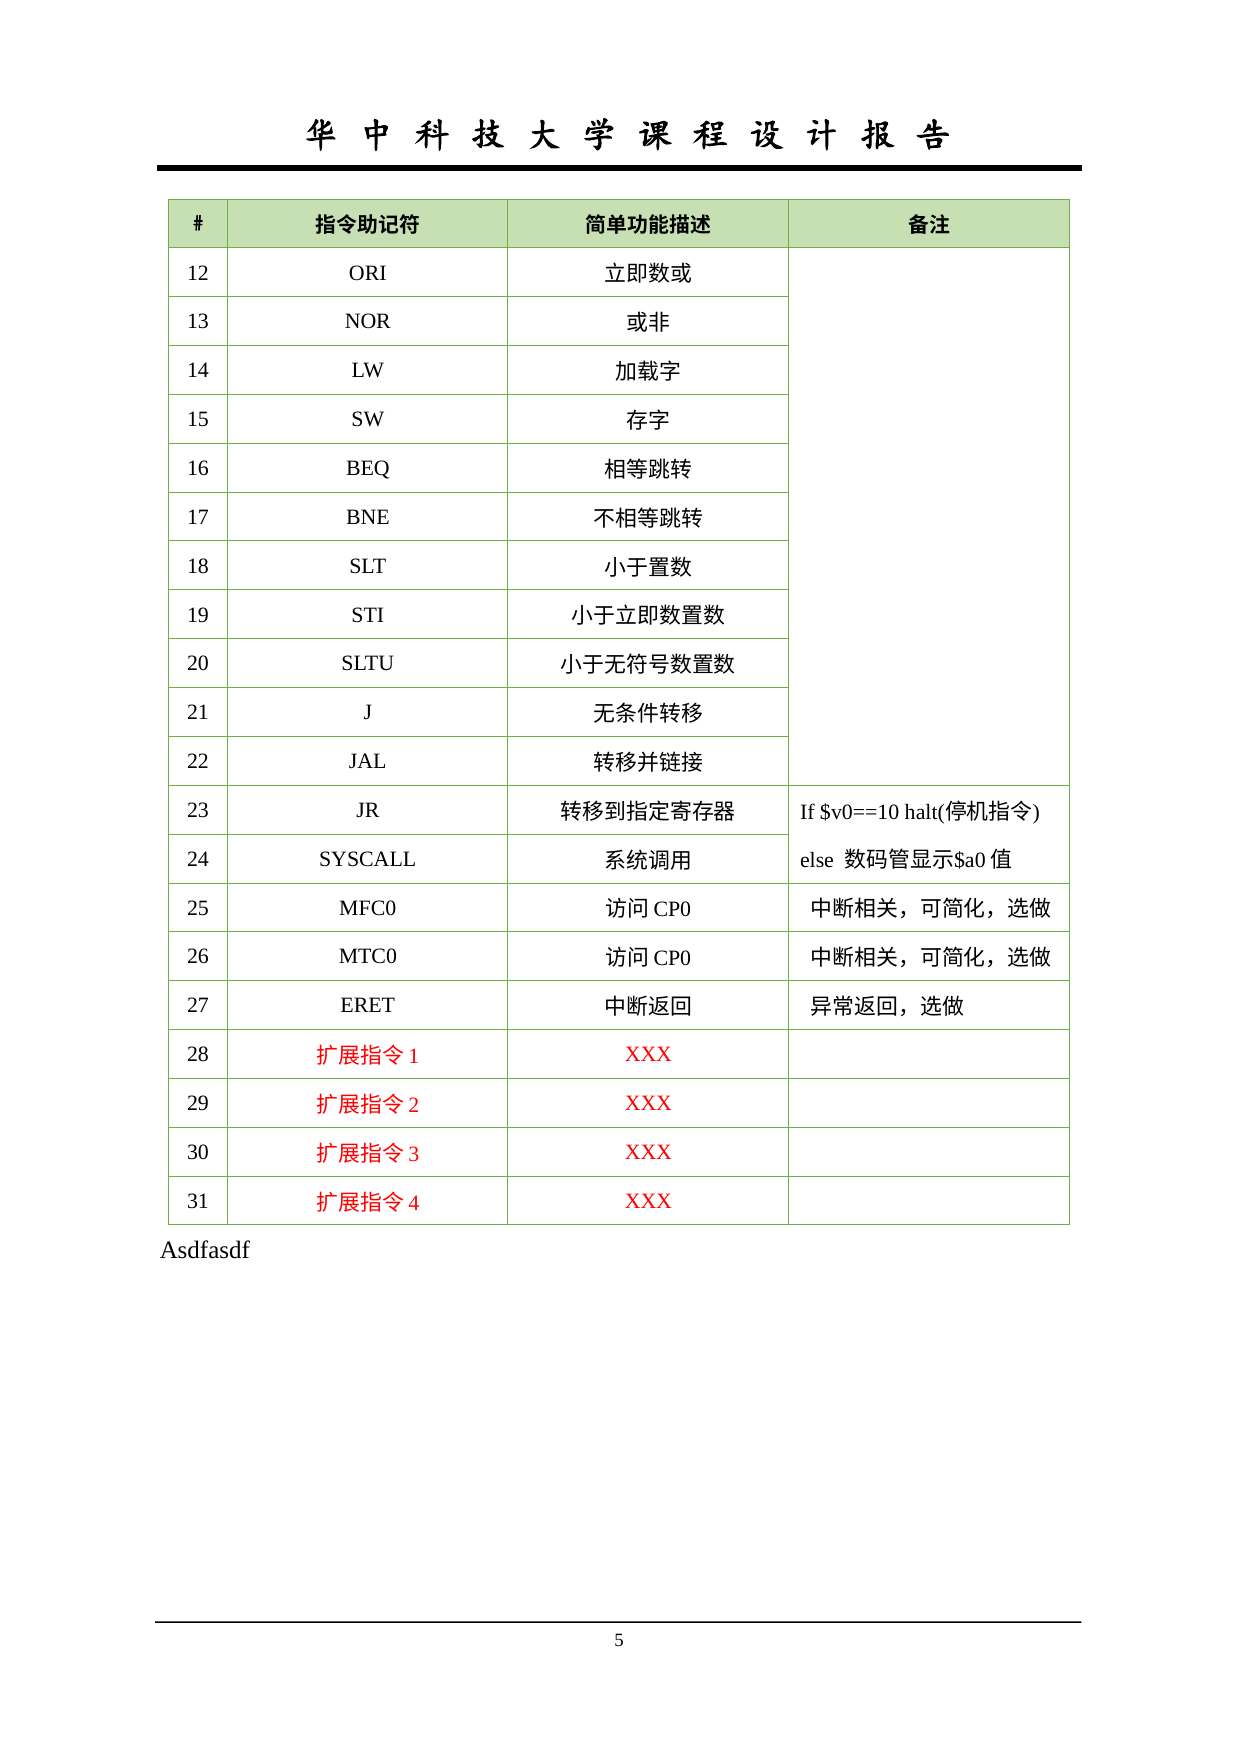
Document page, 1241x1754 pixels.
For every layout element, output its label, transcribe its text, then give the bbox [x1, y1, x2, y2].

table_cell 中断返回 [508, 981, 788, 1029]
table_cell 不相等跳转 [508, 493, 788, 540]
table_cell 28 [169, 1030, 227, 1078]
table_header 指令助记符 [228, 200, 507, 247]
table_cell 21 [169, 688, 227, 736]
table_cell STI [228, 590, 507, 638]
table_cell BEQ [228, 444, 507, 492]
table_cell 29 [169, 1079, 227, 1127]
table_cell 立即数或 [508, 248, 788, 296]
table_cell SLT [228, 541, 507, 589]
table_cell JR [228, 786, 507, 833]
table_cell [789, 1177, 1069, 1224]
table_cell XXX [508, 1030, 788, 1078]
table_cell 异常返回，选做 [789, 981, 1069, 1029]
table_cell 访问CP0 [508, 884, 788, 931]
table_cell 扩展指令4 [228, 1177, 507, 1224]
table_cell XXX [508, 1128, 788, 1176]
table_cell 相等跳转 [508, 444, 788, 492]
table_cell 31 [169, 1177, 227, 1224]
table_header 简单功能描述 [508, 200, 788, 247]
table_cell 小于置数 [508, 541, 788, 589]
table_cell SLTU [228, 639, 507, 687]
table_cell MFC0 [228, 884, 507, 931]
table_cell BNE [228, 493, 507, 540]
table_cell LW [228, 346, 507, 394]
table_cell 24 [169, 835, 227, 882]
table_cell [789, 1079, 1069, 1127]
table_cell 中断相关，可简化，选做 [789, 932, 1069, 980]
table_cell [789, 1030, 1069, 1078]
table_cell 15 [169, 395, 227, 443]
table_cell 14 [169, 346, 227, 394]
table_cell 无条件转移 [508, 688, 788, 736]
table_cell 或非 [508, 297, 788, 345]
table_cell 30 [169, 1128, 227, 1176]
table_cell 25 [169, 884, 227, 931]
table_cell 访问CP0 [508, 932, 788, 980]
table_cell 13 [169, 297, 227, 345]
table_cell 12 [169, 248, 227, 296]
table_cell 19 [169, 590, 227, 638]
table_cell ORI [228, 248, 507, 296]
table_cell [789, 1128, 1069, 1176]
table_cell 系统调用 [508, 835, 788, 882]
text Asdfasdf [159, 1225, 1078, 1273]
table_cell XXX [508, 1177, 788, 1224]
table_cell ERET [228, 981, 507, 1029]
table_cell 存字 [508, 395, 788, 443]
table_cell 22 [169, 737, 227, 785]
table_cell 18 [169, 541, 227, 589]
table_cell 扩展指令1 [228, 1030, 507, 1078]
table_cell 中断相关，可简化，选做 [789, 884, 1069, 931]
table_cell 17 [169, 493, 227, 540]
table_cell J [228, 688, 507, 736]
table_cell 扩展指令3 [228, 1128, 507, 1176]
table_cell 小于无符号数置数 [508, 639, 788, 687]
table_cell If $v0==10 halt(停机指令) else 数码管显示$a0值 [789, 786, 1069, 882]
table_cell 23 [169, 786, 227, 833]
table_cell 小于立即数置数 [508, 590, 788, 638]
table_cell 27 [169, 981, 227, 1029]
table_cell 转移并链接 [508, 737, 788, 785]
table_header 备注 [789, 200, 1069, 247]
table_cell MTC0 [228, 932, 507, 980]
table_cell NOR [228, 297, 507, 345]
table_cell 加载字 [508, 346, 788, 394]
table_cell XXX [508, 1079, 788, 1127]
table_header # [169, 200, 227, 247]
table_cell JAL [228, 737, 507, 785]
table_cell SYSCALL [228, 835, 507, 882]
table_cell 26 [169, 932, 227, 980]
table_cell 16 [169, 444, 227, 492]
table_cell 转移到指定寄存器 [508, 786, 788, 833]
table_cell 20 [169, 639, 227, 687]
table_cell SW [228, 395, 507, 443]
table_cell 扩展指令2 [228, 1079, 507, 1127]
